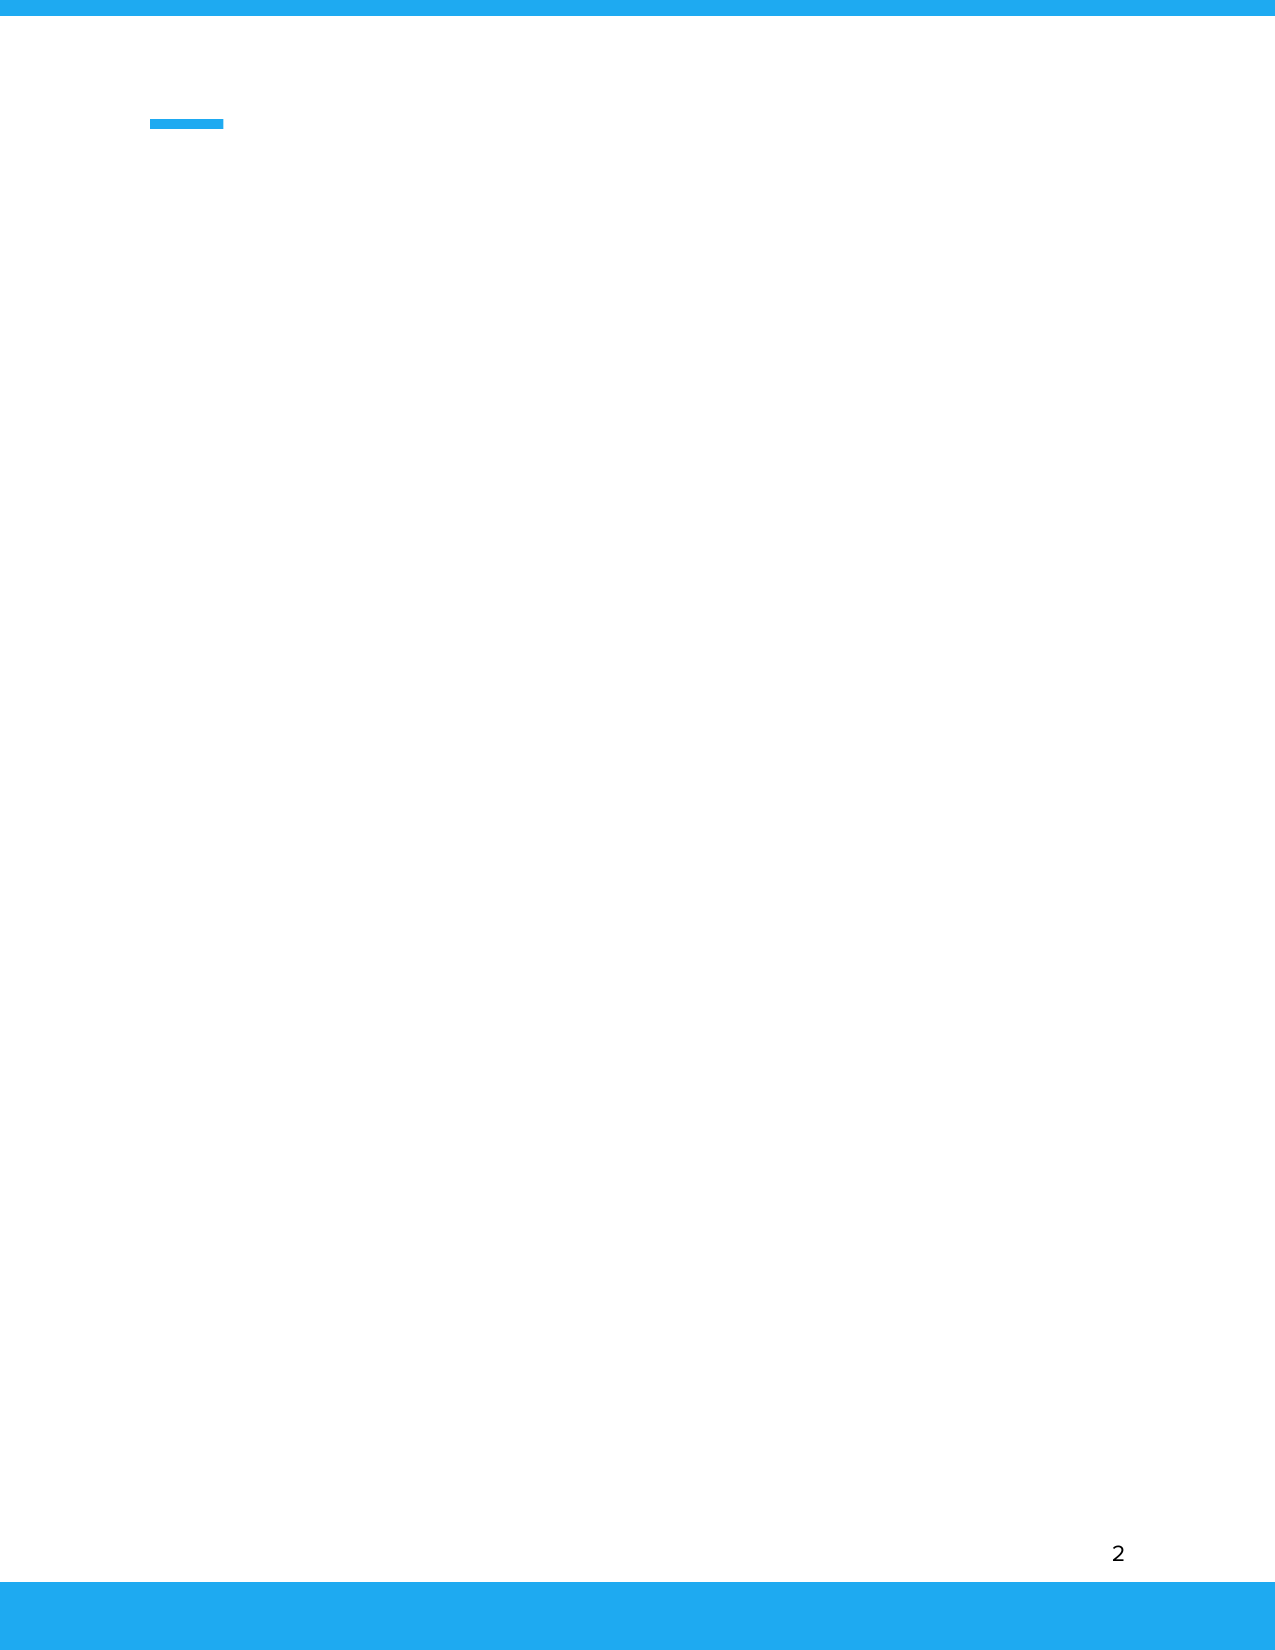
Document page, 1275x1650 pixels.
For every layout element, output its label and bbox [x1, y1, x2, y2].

picture [0, 1582, 1275, 1650]
picture [0, 0, 1275, 16]
picture [150, 119, 224, 129]
